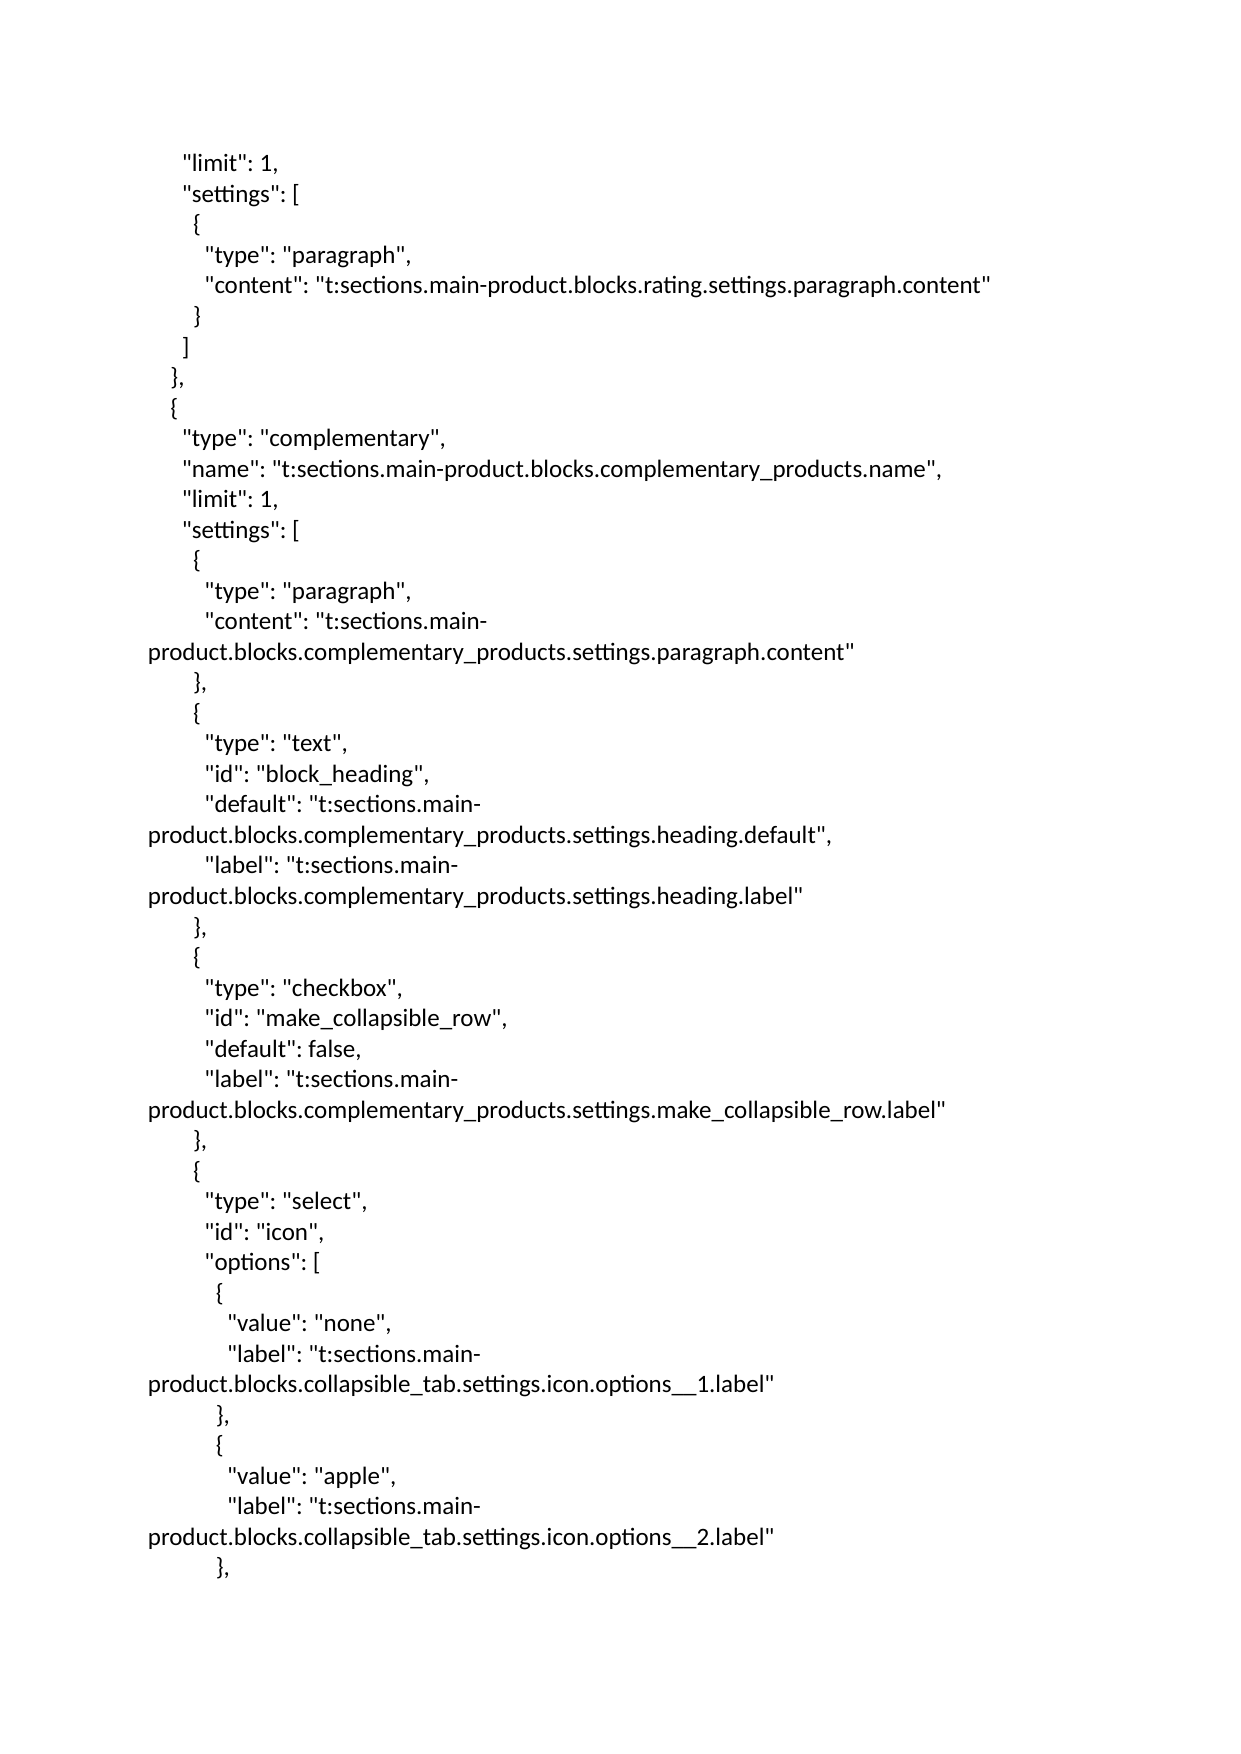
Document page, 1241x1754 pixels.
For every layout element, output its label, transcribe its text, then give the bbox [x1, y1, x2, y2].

text "type": "complementary", [148, 422, 1093, 453]
text "settings": [ [148, 178, 1093, 209]
text "id": "make_collapsible_row", [148, 1002, 1093, 1033]
text } [148, 300, 1093, 331]
text "type": "text", [148, 727, 1093, 758]
text }, [148, 1124, 1093, 1155]
text "label": "t:sections.main-product.blocks.collapsible_tab.settings.icon.options__1.label" [148, 1338, 1093, 1399]
text { [148, 209, 1093, 239]
text { [148, 941, 1093, 972]
text { [148, 392, 1093, 422]
text "limit": 1, [148, 483, 1093, 514]
text "type": "checkbox", [148, 972, 1093, 1002]
text "limit": 1, [148, 148, 1093, 178]
text }, [148, 361, 1093, 392]
text "content": "t:sections.main-product.blocks.complementary_products.settings.paragraph.content" [148, 605, 1093, 666]
text "type": "paragraph", [148, 575, 1093, 605]
text "label": "t:sections.main-product.blocks.complementary_products.settings.heading.label" [148, 849, 1093, 911]
text "id": "block_heading", [148, 758, 1093, 788]
text "default": "t:sections.main-product.blocks.complementary_products.settings.heading.default", [148, 788, 1093, 849]
text "value": "none", [148, 1307, 1093, 1338]
text }, [148, 911, 1093, 941]
text }, [148, 666, 1093, 697]
text "type": "select", [148, 1185, 1093, 1216]
text ] [148, 331, 1093, 361]
text { [148, 544, 1093, 575]
text { [148, 697, 1093, 727]
text { [148, 1155, 1093, 1185]
text "label": "t:sections.main-product.blocks.collapsible_tab.settings.icon.options__2.label" [148, 1491, 1093, 1552]
text }, [148, 1399, 1093, 1429]
text "settings": [ [148, 514, 1093, 544]
text "options": [ [148, 1246, 1093, 1277]
text }, [148, 1552, 1093, 1582]
text "value": "apple", [148, 1460, 1093, 1491]
text "label": "t:sections.main-product.blocks.complementary_products.settings.make_collapsible_row.label" [148, 1063, 1093, 1124]
text { [148, 1277, 1093, 1307]
text { [148, 1429, 1093, 1460]
text "content": "t:sections.main-product.blocks.rating.settings.paragraph.content" [148, 270, 1093, 300]
text "name": "t:sections.main-product.blocks.complementary_products.name", [148, 453, 1093, 483]
text "default": false, [148, 1033, 1093, 1063]
text "id": "icon", [148, 1216, 1093, 1246]
text "type": "paragraph", [148, 239, 1093, 270]
